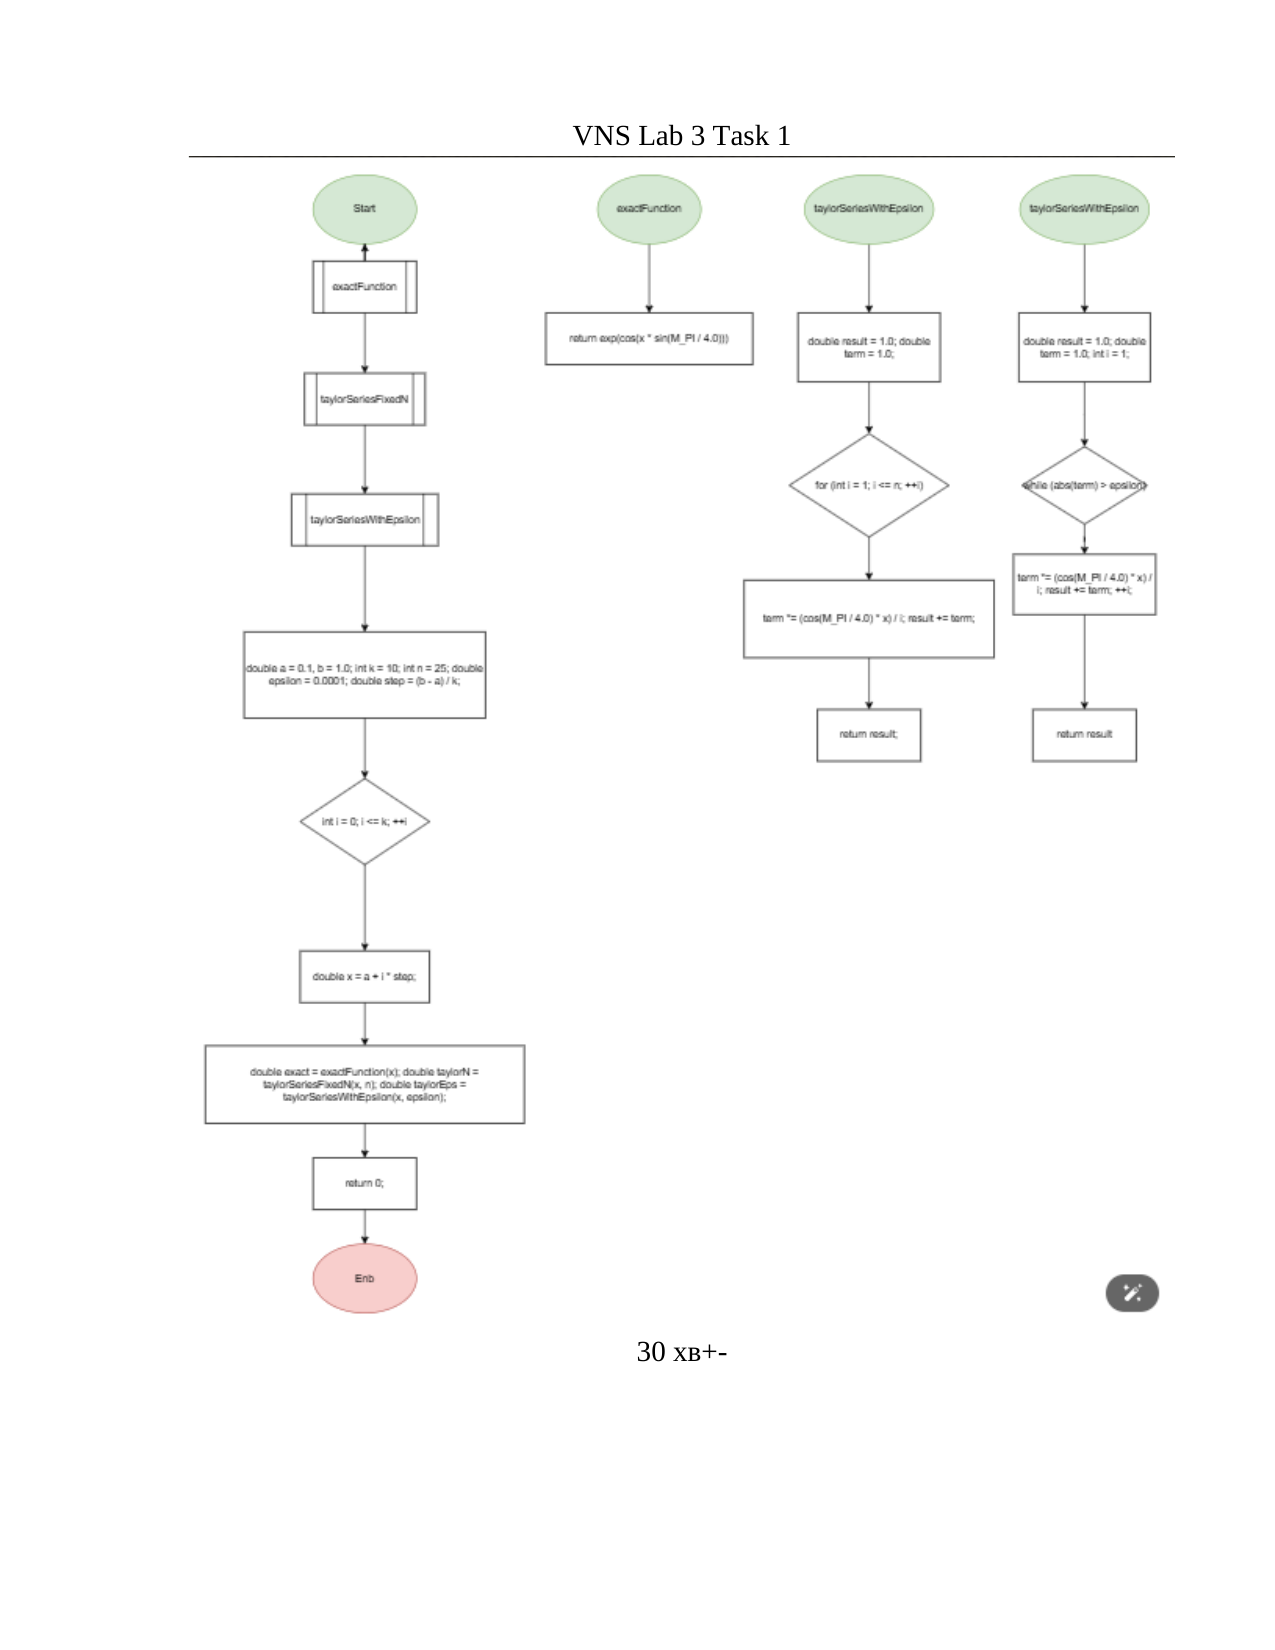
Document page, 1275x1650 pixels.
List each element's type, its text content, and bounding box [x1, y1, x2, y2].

picture [188, 156, 1175, 1331]
text 30 хв+- [177, 1334, 1186, 1367]
text VNS Lab 3 Task 1 [177, 118, 1186, 152]
